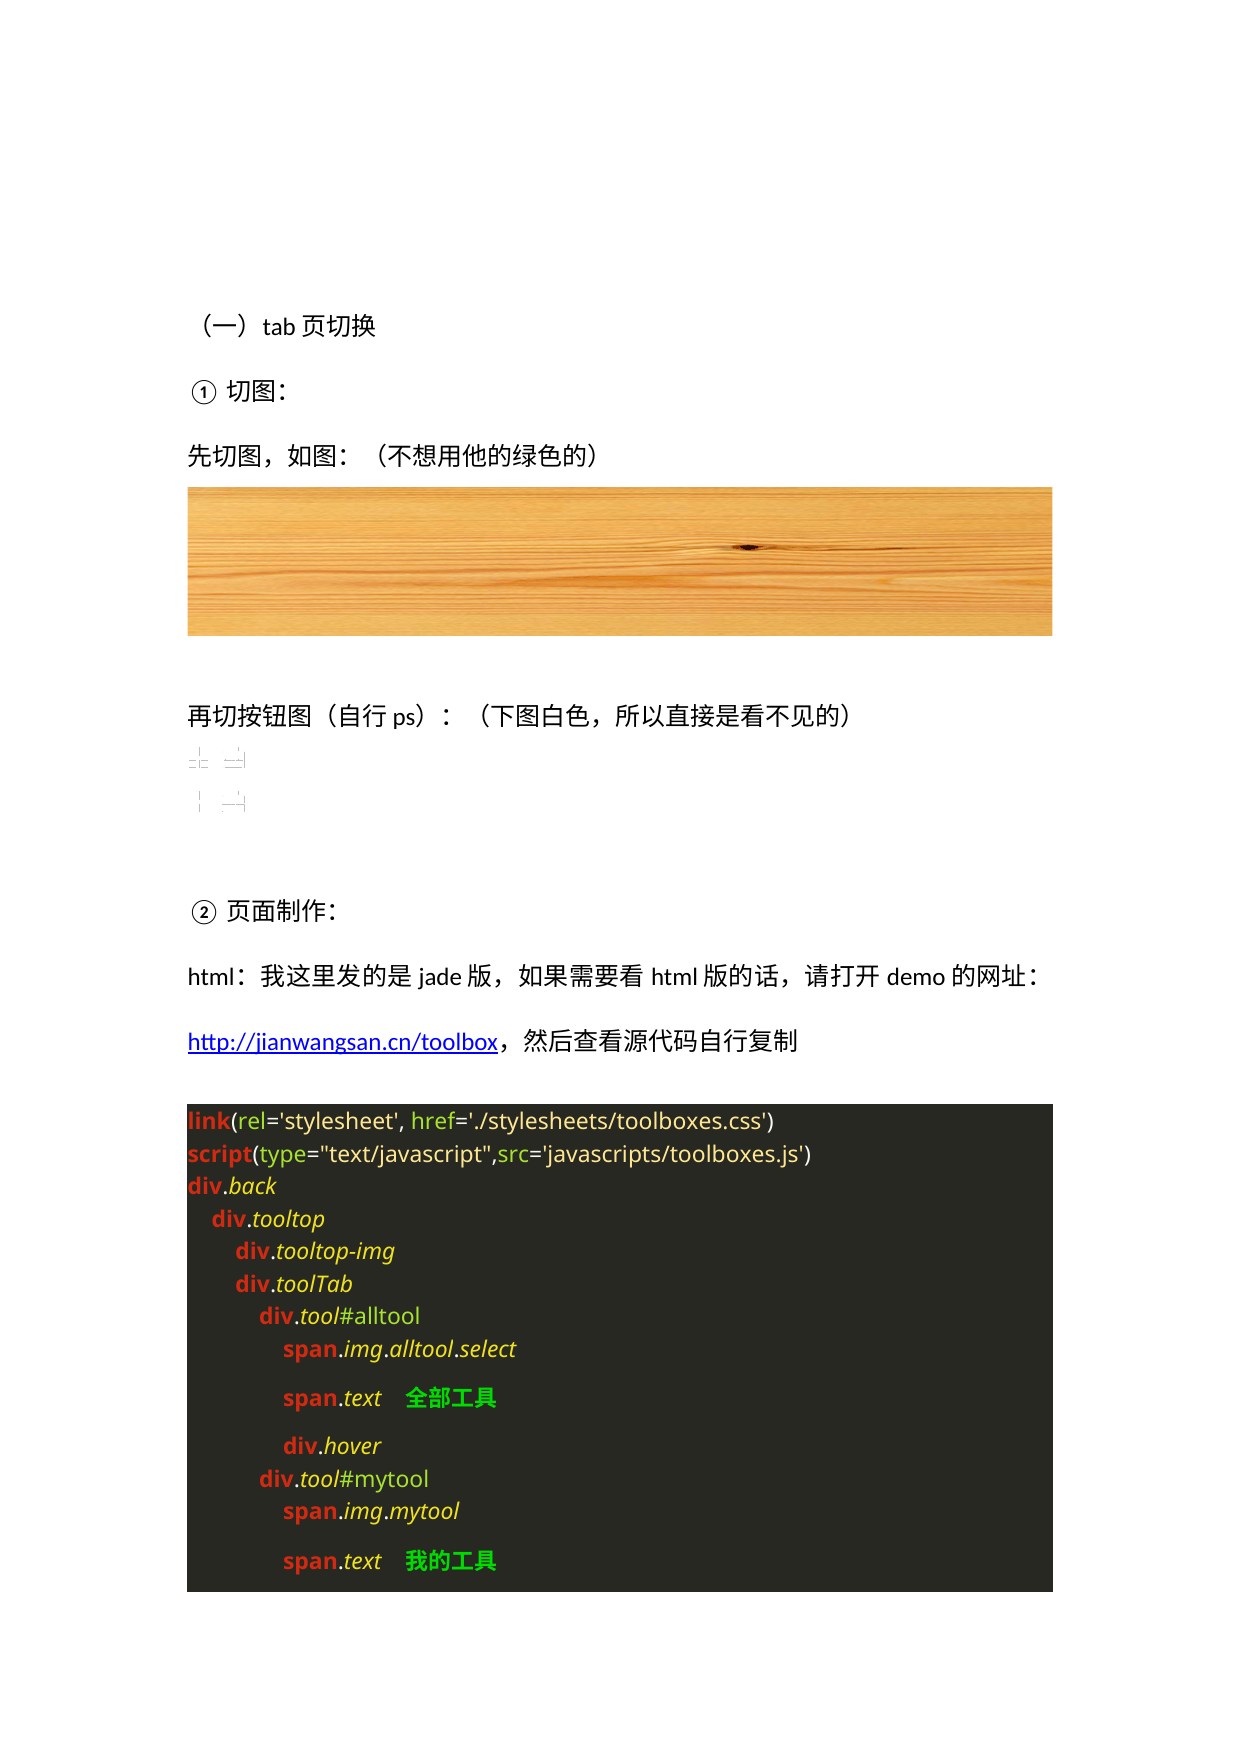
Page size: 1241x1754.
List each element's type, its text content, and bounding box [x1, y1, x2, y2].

text ①切图： [187, 357, 1053, 422]
text （一）tab页切换 [187, 292, 1053, 357]
picture [187, 487, 1053, 636]
picture [187, 747, 1052, 834]
text ②页面制作： [187, 877, 1053, 942]
text html：我这里发的是jade版，如果需要看html版的话，请打开demo的网址：http://jianwangsan.cn/toolbox，然后查看源代码自行复制 [187, 942, 1053, 1072]
text 先切图，如图：（不想用他的绿色的） [187, 422, 1053, 487]
text link(rel='stylesheet', href='./stylesheets/toolboxes.css') script(type="text/javascript",src='javascripts/toolboxes.js') div.back div.tooltop div.tooltop-img div.toolTab div.tool#alltool span.img.alltool.select span.text 全部工具 div.hover div.tool#mytool span.img.mytool span.text 我的工具 [187, 1104, 1053, 1592]
text 再切按钮图（自行ps）：（下图白色，所以直接是看不见的） [187, 682, 1053, 747]
